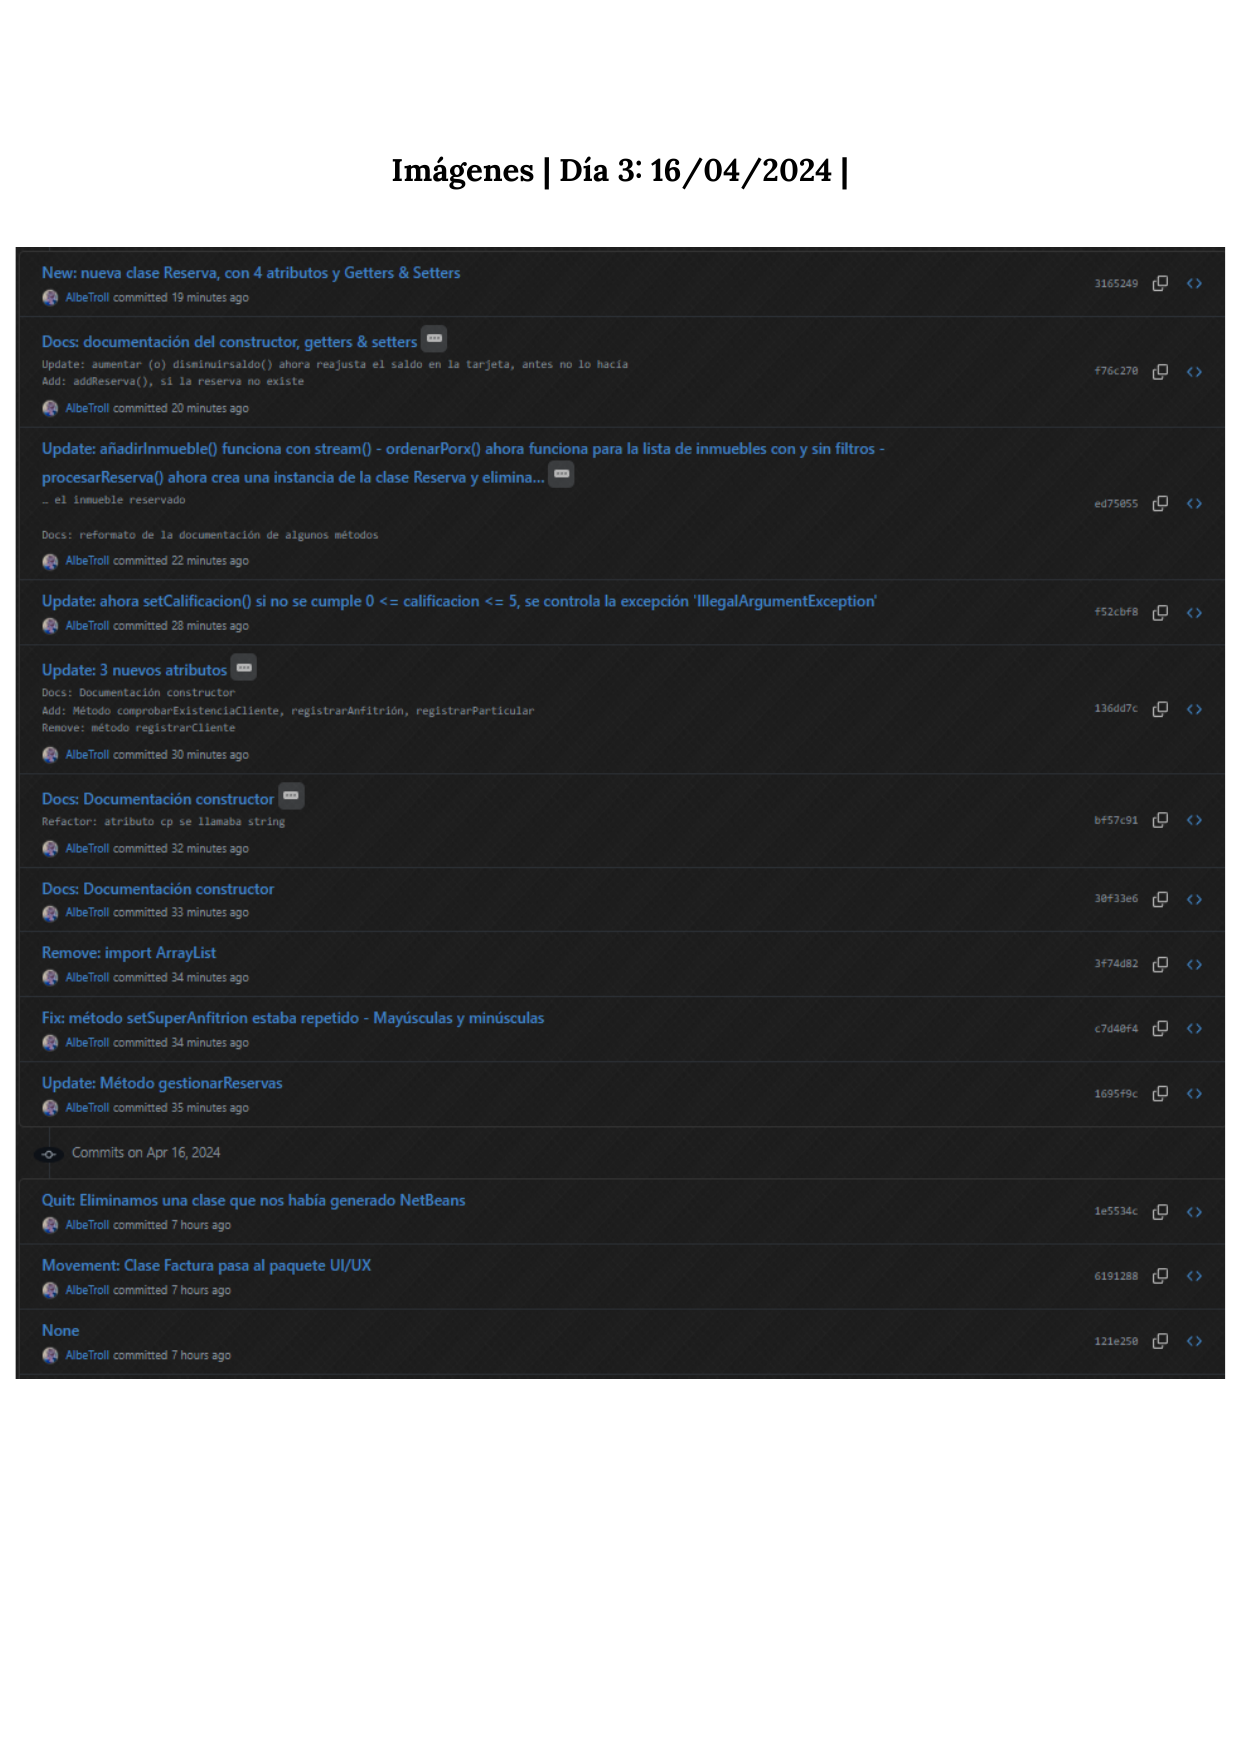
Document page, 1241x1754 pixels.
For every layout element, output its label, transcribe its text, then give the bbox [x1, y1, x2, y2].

picture [15, 247, 1225, 1379]
text Imágenes | Día 3: 16/04/2024 | [150, 150, 1090, 190]
